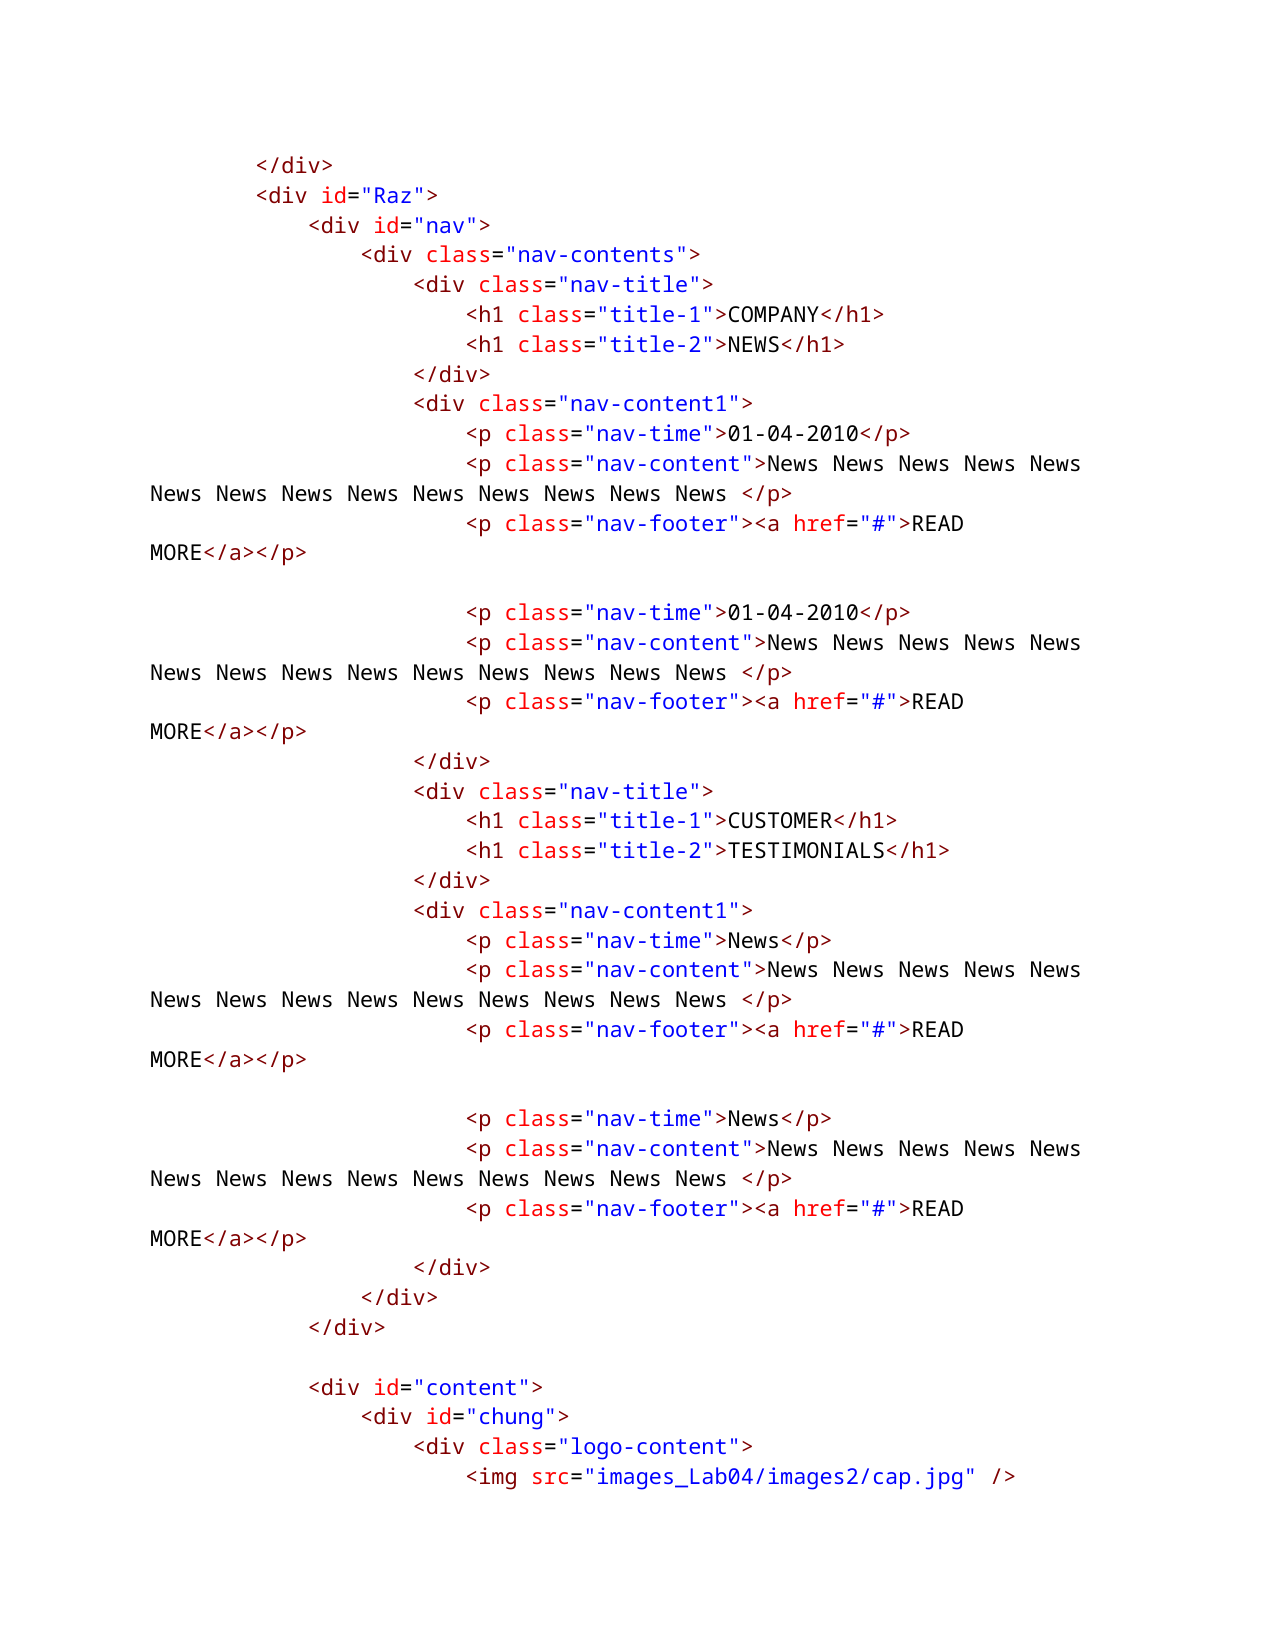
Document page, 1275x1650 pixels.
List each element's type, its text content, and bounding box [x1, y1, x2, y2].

text </div> [150, 1252, 1125, 1282]
text <div id="chung"> [150, 1401, 1125, 1431]
text <p class="nav-time">News</p> [150, 1103, 1125, 1133]
text <div id="nav"> [150, 209, 1125, 239]
text </div> [150, 746, 1125, 776]
text <p class="nav-time">01-04-2010</p> [150, 597, 1125, 627]
text <div id="Raz"> [150, 180, 1125, 209]
text </div> [150, 1282, 1125, 1312]
text <div class="logo-content"> [150, 1431, 1125, 1461]
text <p class="nav-footer"><a href="#">READ MORE</a></p> [150, 1193, 1125, 1252]
text </div> [150, 1312, 1125, 1342]
text </div> [150, 150, 1125, 180]
text <p class="nav-content">News News News News News News News News News News News News News News </p> [150, 1133, 1125, 1193]
text </div> [150, 865, 1125, 895]
text <p class="nav-content">News News News News News News News News News News News News News News </p> [150, 448, 1125, 507]
text <h1 class="title-1">COMPANY</h1> [150, 299, 1125, 329]
text <p class="nav-footer"><a href="#">READ MORE</a></p> [150, 686, 1125, 746]
text <p class="nav-content">News News News News News News News News News News News News News News </p> [150, 954, 1125, 1014]
text <div class="nav-contents"> [150, 239, 1125, 269]
text <div class="nav-title"> [150, 776, 1125, 805]
text <div class="nav-title"> [150, 269, 1125, 299]
text <p class="nav-footer"><a href="#">READ MORE</a></p> [150, 507, 1125, 567]
text </div> [150, 358, 1125, 388]
text <p class="nav-time">News</p> [150, 924, 1125, 954]
text <h1 class="title-1">CUSTOMER</h1> [150, 805, 1125, 835]
text <p class="nav-content">News News News News News News News News News News News News News News </p> [150, 627, 1125, 686]
text <div id="content"> [150, 1371, 1125, 1401]
text <h1 class="title-2">TESTIMONIALS</h1> [150, 835, 1125, 865]
text <div class="nav-content1"> [150, 895, 1125, 924]
text <p class="nav-footer"><a href="#">READ MORE</a></p> [150, 1014, 1125, 1073]
text <img src="images_Lab04/images2/cap.jpg" /> [150, 1461, 1125, 1491]
text <p class="nav-time">01-04-2010</p> [150, 418, 1125, 448]
text <div class="nav-content1"> [150, 388, 1125, 418]
text <h1 class="title-2">NEWS</h1> [150, 329, 1125, 358]
